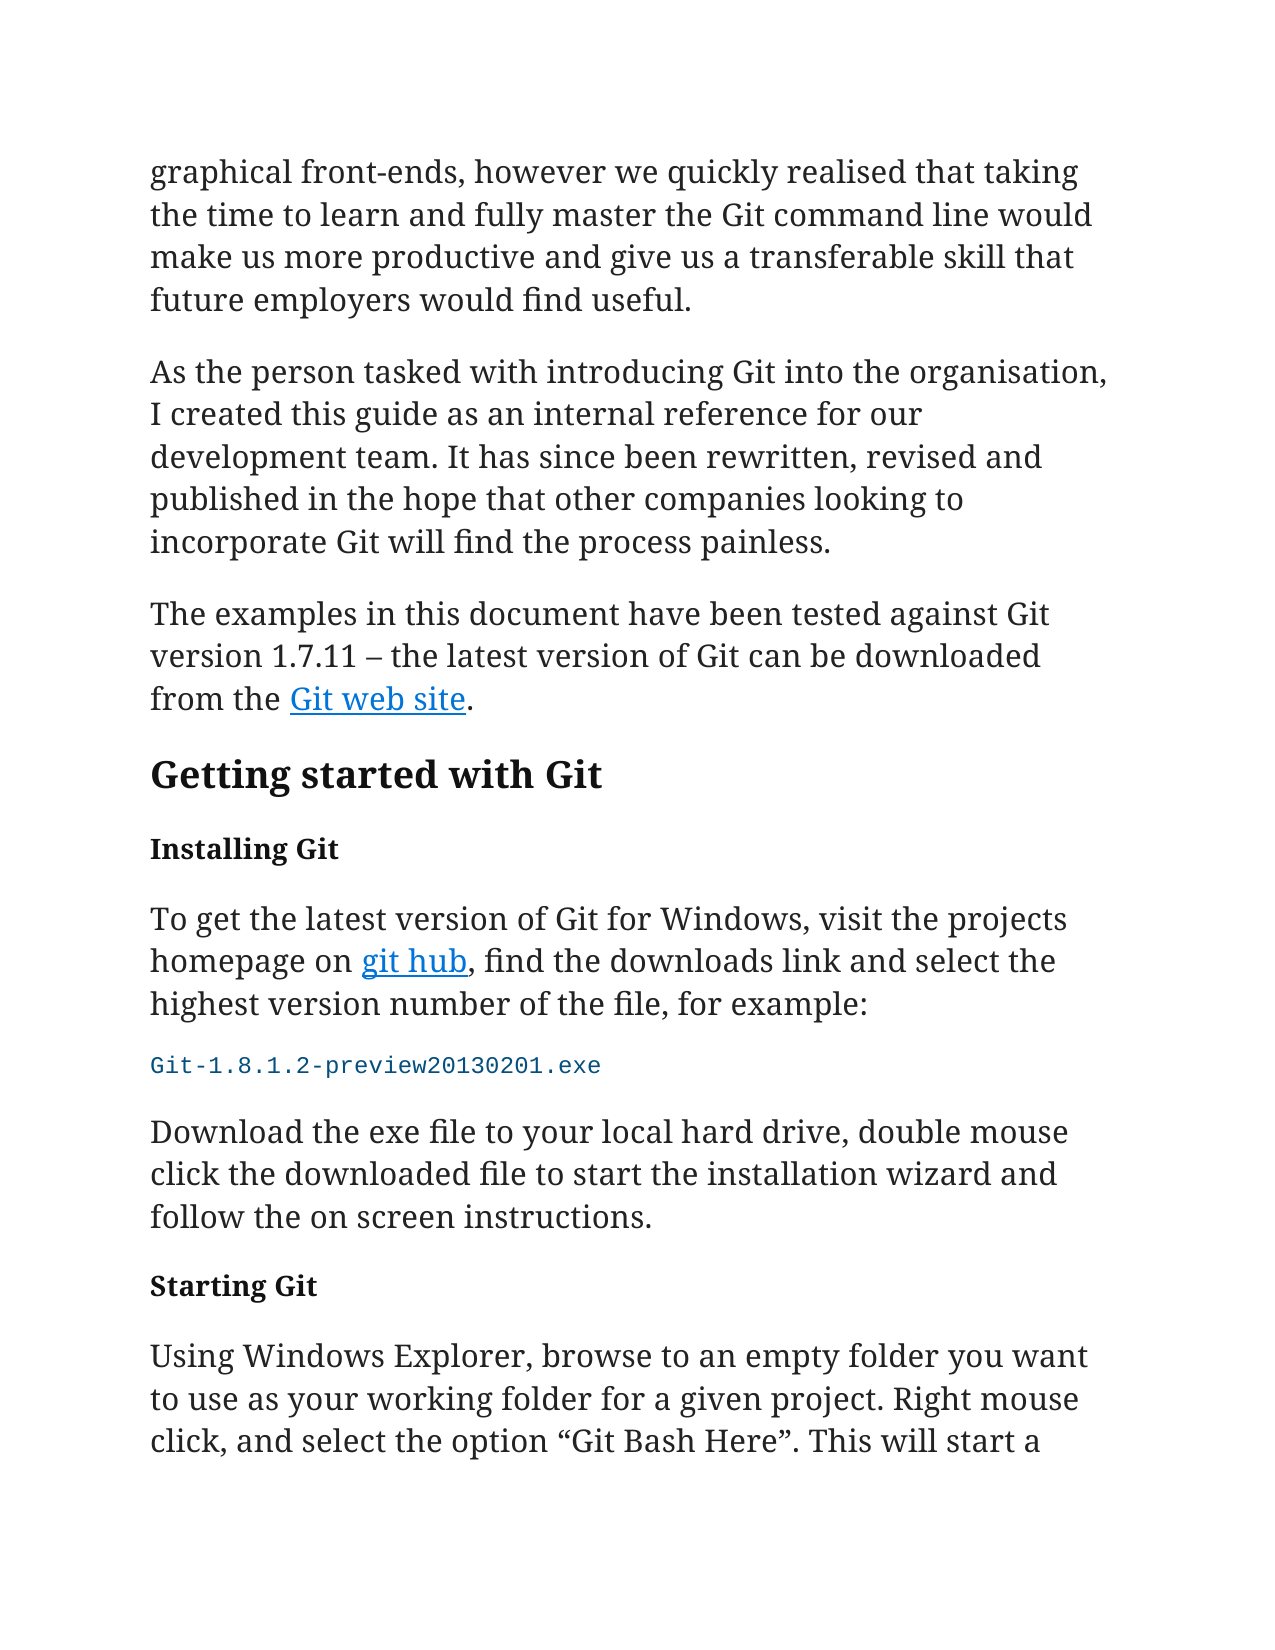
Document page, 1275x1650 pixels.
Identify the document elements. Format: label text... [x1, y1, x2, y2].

text To get the latest version of Git for Windows, visit the projects homepage on git hub, find the downloads link and select the highest version number of the file, for example: [150, 896, 1125, 1024]
text The examples in this document have been tested against Git version 1.7.11 – the latest version of Git can be downloaded from the Git web site. [150, 592, 1125, 719]
text Download the exe file to your local hard drive, double mouse click the downloaded file to start the installation wizard and follow the on screen instructions. [150, 1110, 1125, 1238]
text As the person tasked with introducing Git into the organisation, I created this guide as an internal reference for our development team. It has since been rewritten, revised and published in the hope that other companies looking to incorporate Git will find the process painless. [150, 349, 1125, 563]
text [150, 150, 1125, 320]
text Starting Git [150, 1267, 1125, 1305]
text Git-1.8.1.2-preview20130201.exe [150, 1053, 1125, 1081]
text Getting started with Git [150, 749, 1125, 800]
text Installing Git [150, 829, 1125, 867]
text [150, 1334, 1125, 1462]
